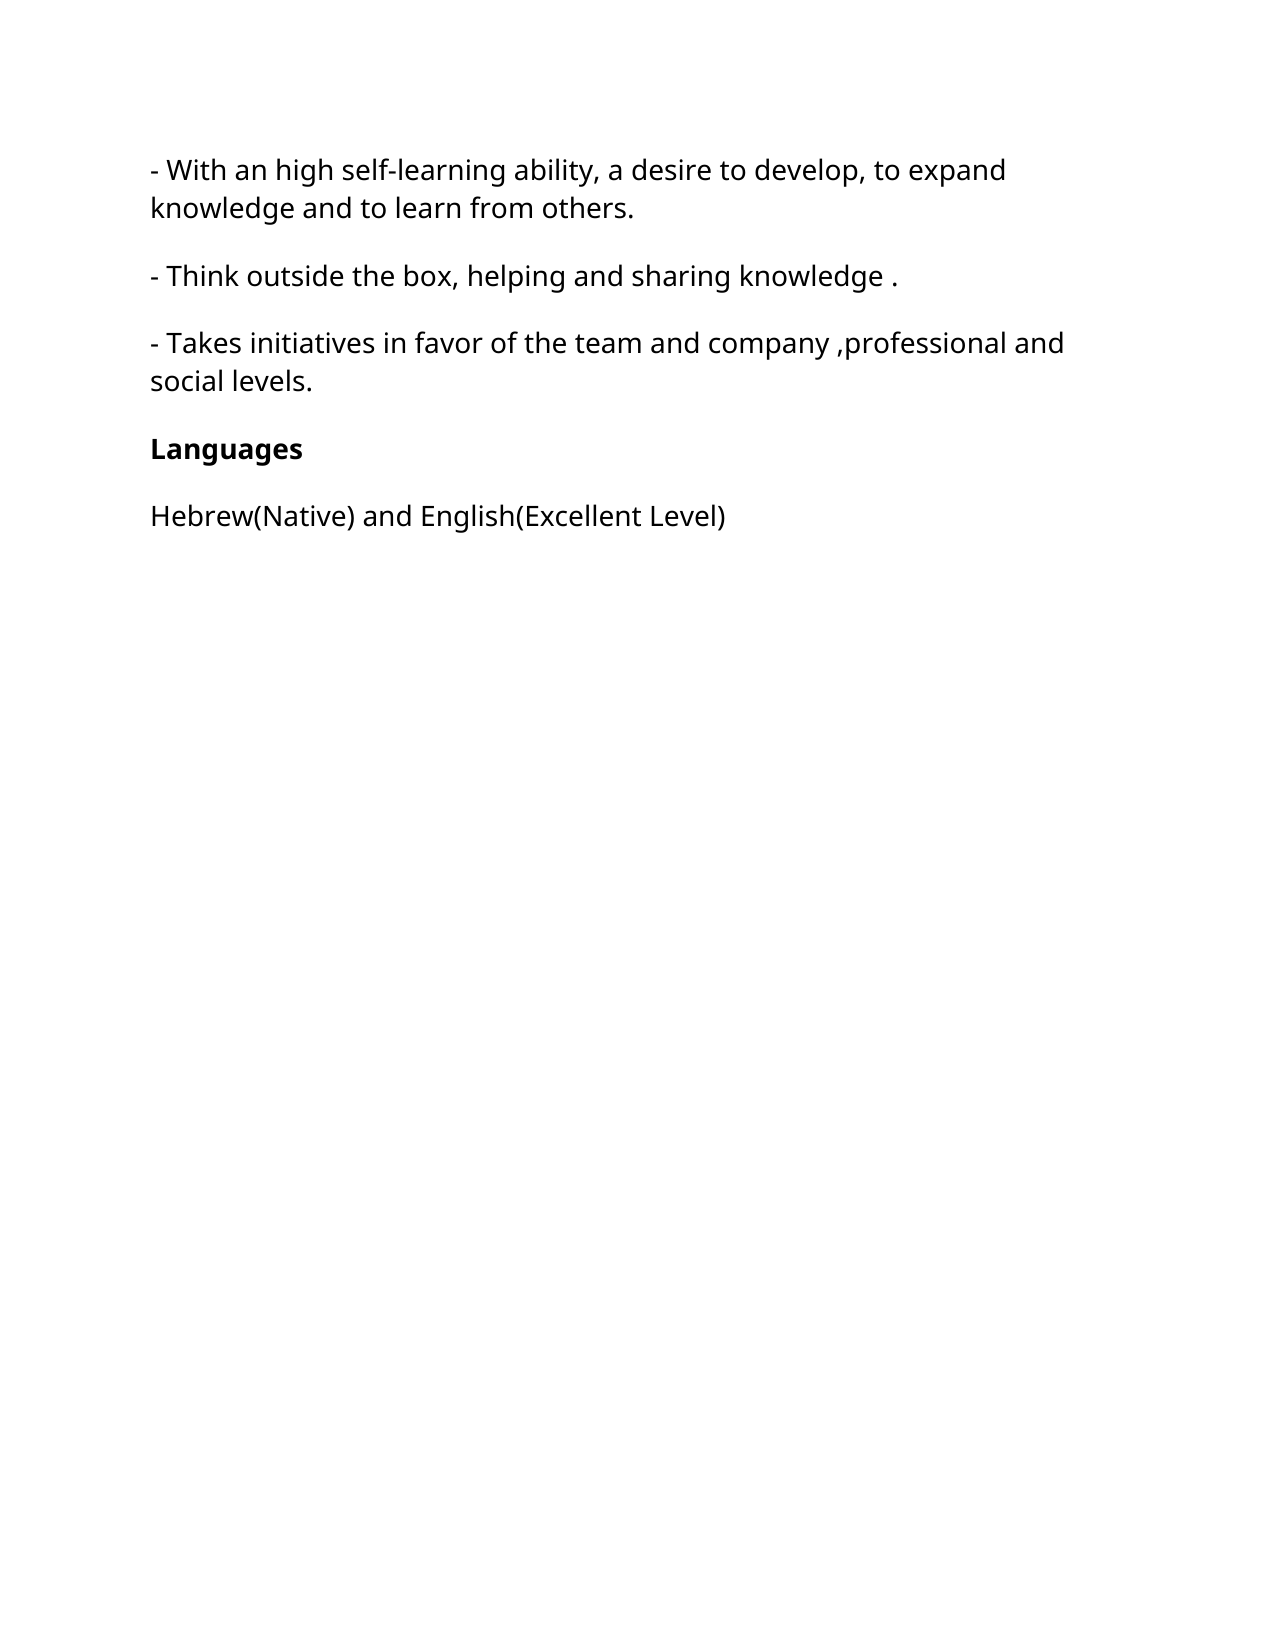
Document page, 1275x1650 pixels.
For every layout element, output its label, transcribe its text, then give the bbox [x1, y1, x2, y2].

text Hebrew(Native) and English(Excellent Level) [150, 497, 1125, 535]
text - Takes initiatives in favor of the team and company ,professional and social levels. [150, 323, 1125, 400]
text - Think outside the box, helping and sharing knowledge . [150, 256, 1125, 294]
text - With an high self-learning ability, a desire to develop, to expand knowledge and to learn from others. [150, 150, 1125, 227]
text Languages [150, 429, 1125, 467]
